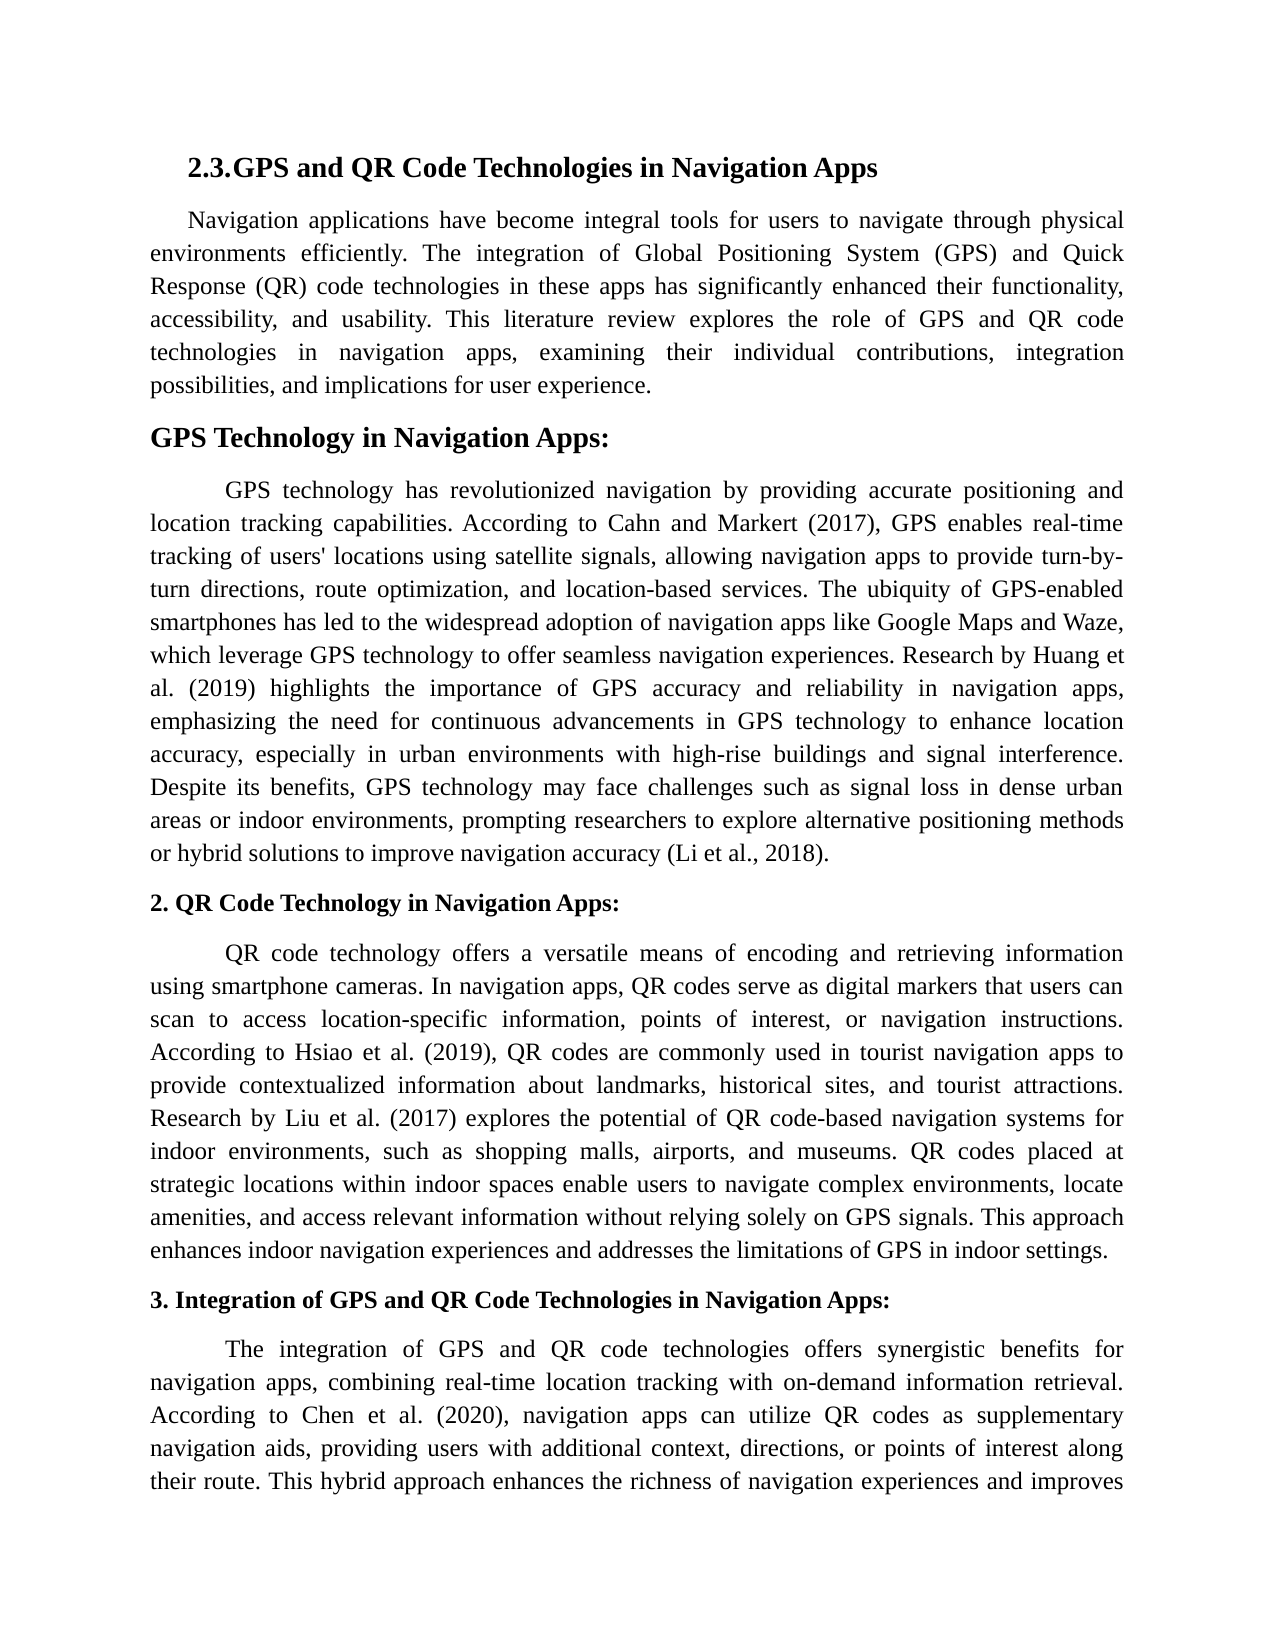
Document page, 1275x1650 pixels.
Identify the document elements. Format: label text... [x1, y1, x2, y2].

text 3. Integration of GPS and QR Code Technologies in Navigation Apps: [150, 1285, 1125, 1313]
text GPS Technology in Navigation Apps: [150, 420, 1125, 453]
text GPS technology has revolutionized navigation by providing accurate positioning and location tracking capabilities. According to Cahn and Markert (2017), GPS enables real-time tracking of users' locations using satellite signals, allowing navigation apps to provide turn-by-turn directions, route optimization, and location-based services. The ubiquity of GPS-enabled smartphones has led to the widespread adoption of navigation apps like Google Maps and Waze, which leverage GPS technology to offer seamless navigation experiences. Research by Huang et al. (2019) highlights the importance of GPS accuracy and reliability in navigation apps, emphasizing the need for continuous advancements in GPS technology to enhance location accuracy, especially in urban environments with high-rise buildings and signal interference. Despite its benefits, GPS technology may face challenges such as signal loss in dense urban areas or indoor environments, prompting researchers to explore alternative positioning methods or hybrid solutions to improve navigation accuracy (Li et al., 2018). [150, 475, 1125, 867]
list GPS and QR Code Technologies in Navigation Apps [187, 150, 1125, 183]
text QR code technology offers a versatile means of encoding and retrieving information using smartphone cameras. In navigation apps, QR codes serve as digital markers that users can scan to access location-specific information, points of interest, or navigation instructions. According to Hsiao et al. (2019), QR codes are commonly used in tourist navigation apps to provide contextualized information about landmarks, historical sites, and tourist attractions. Research by Liu et al. (2017) explores the potential of QR code-based navigation systems for indoor environments, such as shopping malls, airports, and museums. QR codes placed at strategic locations within indoor spaces enable users to navigate complex environments, locate amenities, and access relevant information without relying solely on GPS signals. This approach enhances indoor navigation experiences and addresses the limitations of GPS in indoor settings. [150, 938, 1125, 1264]
text Navigation applications have become integral tools for users to navigate through physical environments efficiently. The integration of Global Positioning System (GPS) and Quick Response (QR) code technologies in these apps has significantly enhanced their functionality, accessibility, and usability. This literature review explores the role of GPS and QR code technologies in navigation apps, examining their individual contributions, integration possibilities, and implications for user experience. [150, 205, 1125, 399]
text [150, 1334, 1125, 1495]
text 2. QR Code Technology in Navigation Apps: [150, 888, 1125, 917]
